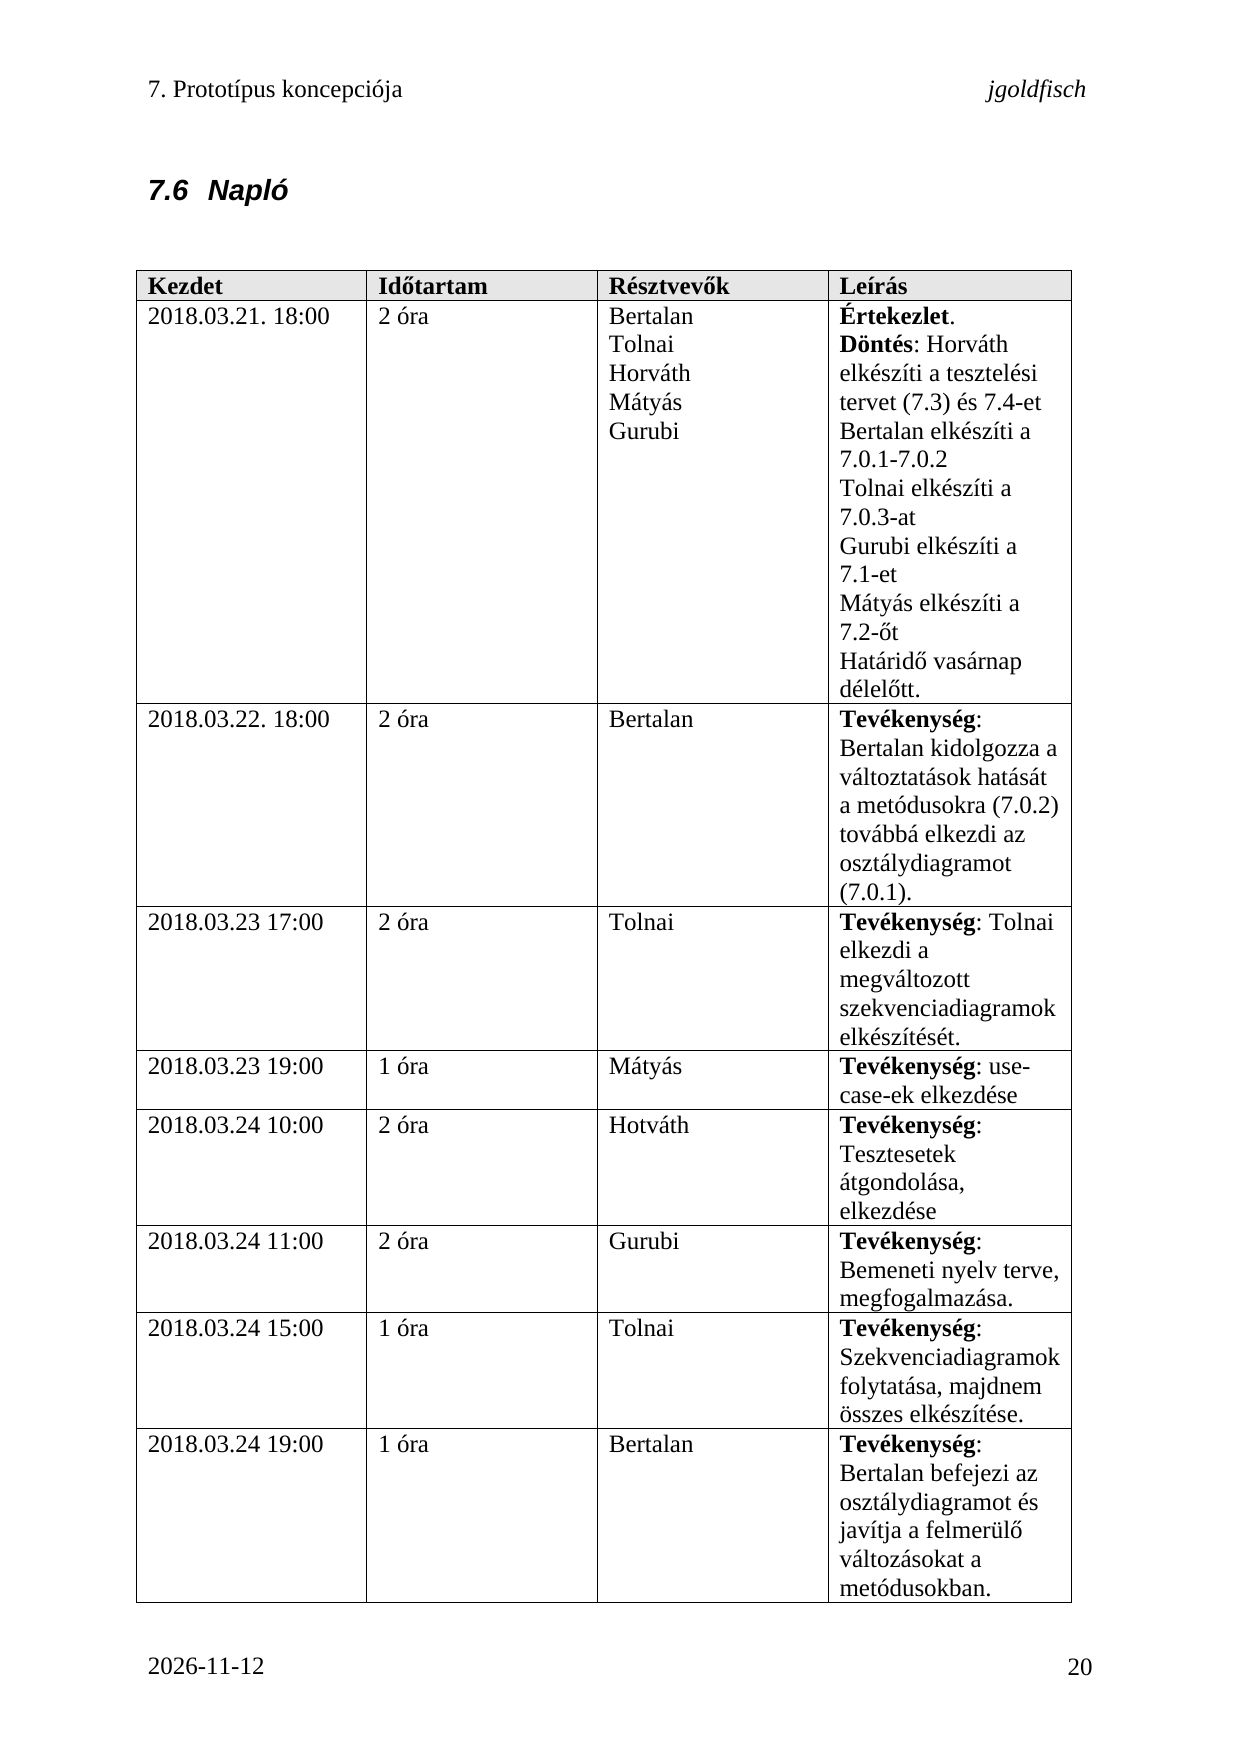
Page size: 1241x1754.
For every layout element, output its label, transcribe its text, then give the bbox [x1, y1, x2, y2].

table_header Kezdet [137, 271, 366, 300]
table_cell Tolnai [598, 1313, 828, 1428]
table_cell 2018.03.24 11:00 [137, 1226, 366, 1312]
table_cell Tevékenység: Szekvenciadiagramok folytatása, majdnem összes elkészítése. [829, 1313, 1071, 1428]
table_cell Bertalan [598, 704, 828, 906]
table_cell Tevékenység: use-case-ek elkezdése [829, 1051, 1071, 1109]
table_cell 2 óra [367, 1226, 597, 1312]
table_cell 2 óra [367, 907, 597, 1050]
table_cell 1 óra [367, 1429, 597, 1602]
table_cell Tevékenység: Tesztesetek átgondolása, elkezdése [829, 1110, 1071, 1225]
table_cell 2 óra [367, 301, 597, 703]
table_cell Értekezlet. Döntés: Horváth elkészíti a tesztelési tervet (7.3) és 7.4-et Bertalan elkészíti a 7.0.1-7.0.2 Tolnai elkészíti a 7.0.3-at Gurubi elkészíti a 7.1-et Mátyás elkészíti a 7.2-őt Határidő vasárnap délelőtt. [829, 301, 1071, 703]
table_header Leírás [829, 271, 1071, 300]
subtitle Napló [148, 173, 1093, 206]
table_cell 2018.03.21. 18:00 [137, 301, 366, 703]
table_cell Tolnai [598, 907, 828, 1050]
table_header Résztvevők [598, 271, 828, 300]
table_cell Tevékenység: Tolnai elkezdi a megváltozott szekvenciadiagramok elkészítését. [829, 907, 1071, 1050]
table_cell Tevékenység: Bertalan befejezi az osztálydiagramot és javítja a felmerülő változásokat a metódusokban. [829, 1429, 1071, 1602]
table_cell Bertalan Tolnai Horváth Mátyás Gurubi [598, 301, 828, 703]
table_cell 2018.03.23 17:00 [137, 907, 366, 1050]
table_cell Tevékenység: Bemeneti nyelv terve, megfogalmazása. [829, 1226, 1071, 1312]
table_cell 2 óra [367, 1110, 597, 1225]
table_cell 2018.03.24 10:00 [137, 1110, 366, 1225]
table_cell 2018.03.23 19:00 [137, 1051, 366, 1109]
table_cell 1 óra [367, 1313, 597, 1428]
table_cell Gurubi [598, 1226, 828, 1312]
table_cell Mátyás [598, 1051, 828, 1109]
table_cell 2018.03.24 19:00 [137, 1429, 366, 1602]
table_cell 2018.03.22. 18:00 [137, 704, 366, 906]
table_cell Bertalan [598, 1429, 828, 1602]
table_header Időtartam [367, 271, 597, 300]
table_cell 1 óra [367, 1051, 597, 1109]
table_cell 2018.03.24 15:00 [137, 1313, 366, 1428]
table_cell Hotváth [598, 1110, 828, 1225]
table_cell 2 óra [367, 704, 597, 906]
table_cell Tevékenység: Bertalan kidolgozza a változtatások hatását a metódusokra (7.0.2) továbbá elkezdi az osztálydiagramot (7.0.1). [829, 704, 1071, 906]
